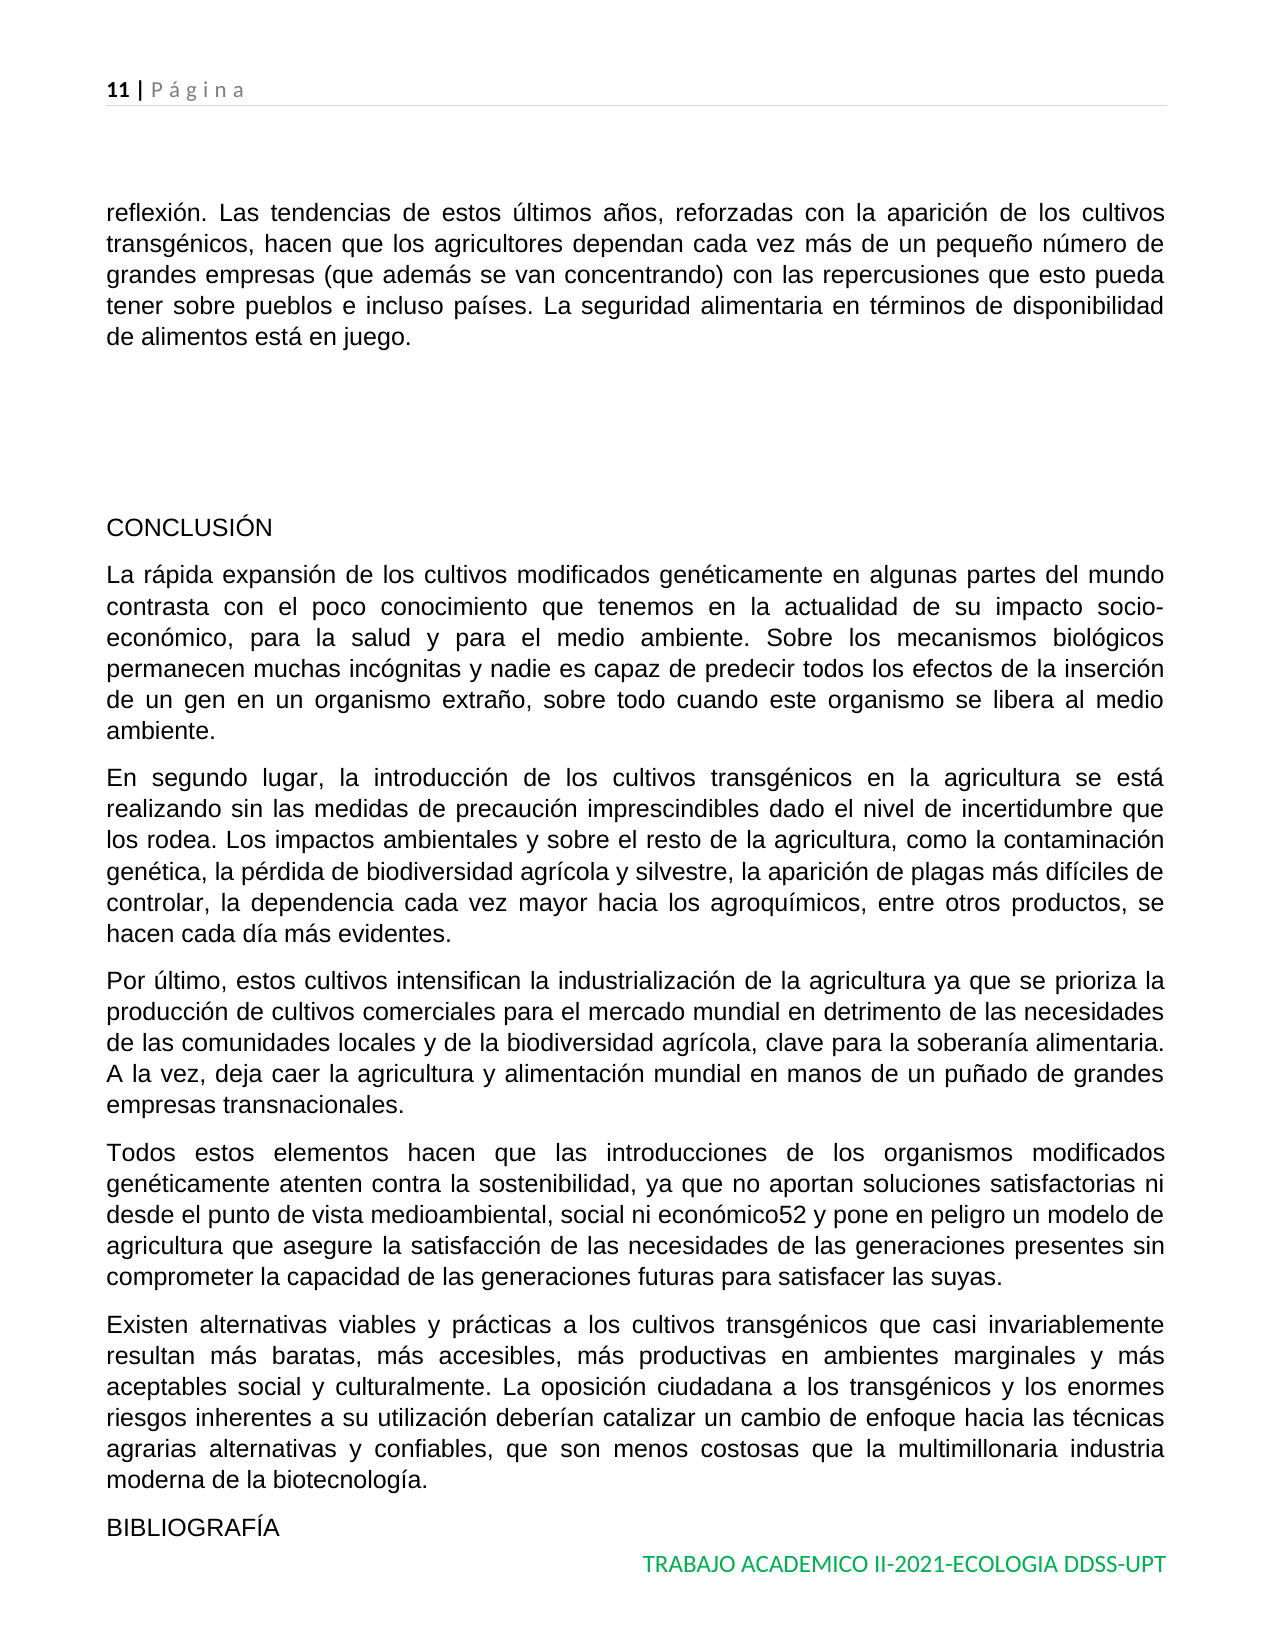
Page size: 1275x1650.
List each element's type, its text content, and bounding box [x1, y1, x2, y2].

text CONCLUSIÓN [106, 513, 1167, 542]
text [106, 198, 1167, 351]
text Existen alternativas viables y prácticas a los cultivos transgénicos que casi invariablemente resultan más baratas, más accesibles, más productivas en ambientes marginales y más aceptables social y culturalmente. La oposición ciudadana a los transgénicos y los enormes riesgos inherentes a su utilización deberían catalizar un cambio de enfoque hacia las técnicas agrarias alternativas y confiables, que son menos costosas que la multimillonaria industria moderna de la biotecnología. [106, 1310, 1167, 1494]
text La rápida expansión de los cultivos modificados genéticamente en algunas partes del mundo contrasta con el poco conocimiento que tenemos en la actualidad de su impacto socio-económico, para la salud y para el medio ambiente. Sobre los mecanismos biológicos permanecen muchas incógnitas y nadie es capaz de predecir todos los efectos de la inserción de un gen en un organismo extraño, sobre todo cuando este organismo se libera al medio ambiente. [106, 561, 1167, 744]
text BIBLIOGRAFÍA [106, 1513, 1167, 1542]
text Todos estos elementos hacen que las introducciones de los organismos modificados genéticamente atenten contra la sostenibilidad, ya que no aportan soluciones satisfactorias ni desde el punto de vista medioambiental, social ni económico52 y pone en peligro un modelo de agricultura que asegure la satisfacción de las necesidades de las generaciones presentes sin comprometer la capacidad de las generaciones futuras para satisfacer las suyas. [106, 1138, 1167, 1291]
text Por último, estos cultivos intensifican la industrialización de la agricultura ya que se prioriza la producción de cultivos comerciales para el mercado mundial en detrimento de las necesidades de las comunidades locales y de la biodiversidad agrícola, clave para la soberanía alimentaria. A la vez, deja caer la agricultura y alimentación mundial en manos de un puñado de grandes empresas transnacionales. [106, 966, 1167, 1119]
text En segundo lugar, la introducción de los cultivos transgénicos en la agricultura se está realizando sin las medidas de precaución imprescindibles dado el nivel de incertidumbre que los rodea. Los impactos ambientales y sobre el resto de la agricultura, como la contaminación genética, la pérdida de biodiversidad agrícola y silvestre, la aparición de plagas más difíciles de controlar, la dependencia cada vez mayor hacia los agroquímicos, entre otros productos, se hacen cada día más evidentes. [106, 763, 1167, 947]
